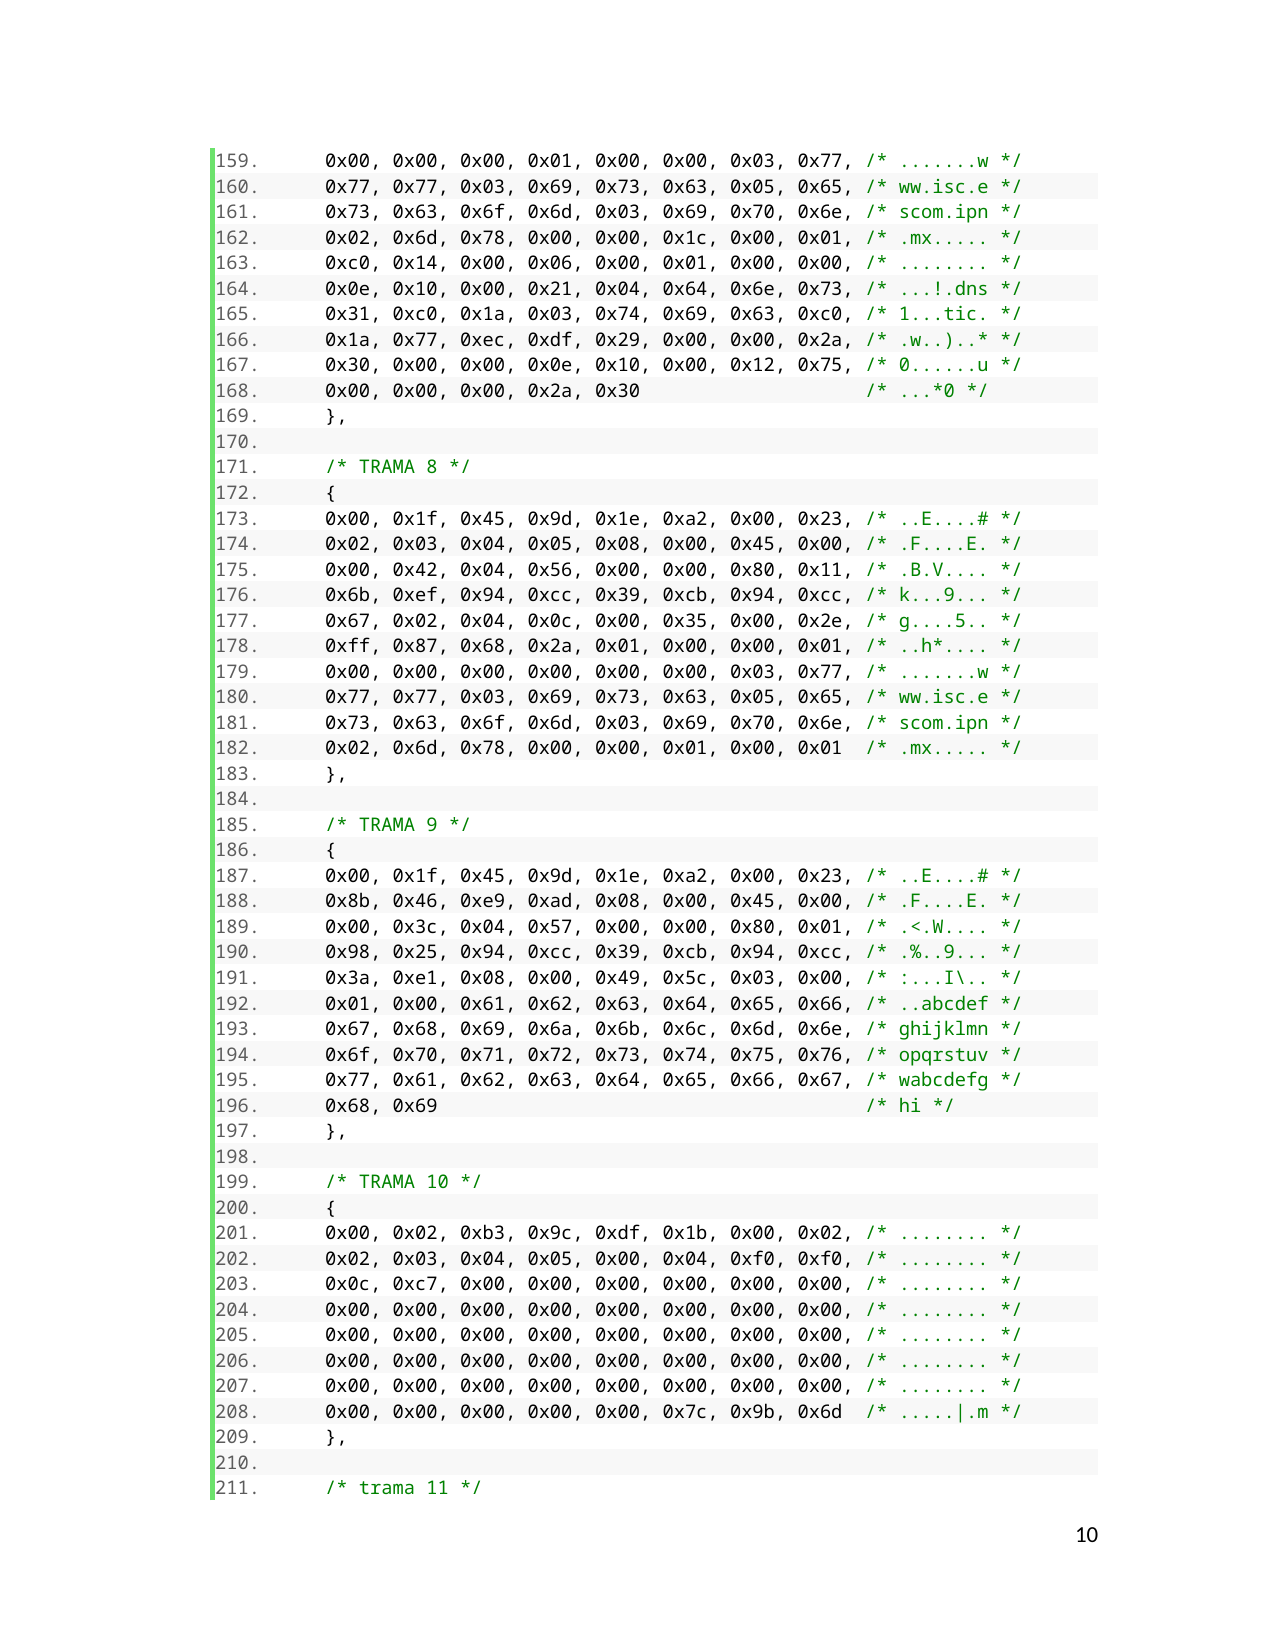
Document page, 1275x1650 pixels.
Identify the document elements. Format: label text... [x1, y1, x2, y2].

list 0x00, 0x00, 0x00, 0x00, 0x00, 0x7c, 0x9b, 0x6d /* .....|.m */ [215, 1398, 1098, 1424]
list { [215, 1194, 1098, 1219]
list 0x00, 0x00, 0x00, 0x2a, 0x30 /* ...*0 */ [215, 377, 1098, 403]
list 0x00, 0x00, 0x00, 0x00, 0x00, 0x00, 0x00, 0x00, /* ........ */ [215, 1322, 1098, 1347]
list 0x98, 0x25, 0x94, 0xcc, 0x39, 0xcb, 0x94, 0xcc, /* .%..9... */ [215, 939, 1098, 964]
list 0x67, 0x68, 0x69, 0x6a, 0x6b, 0x6c, 0x6d, 0x6e, /* ghijklmn */ [215, 1015, 1098, 1041]
list 0x67, 0x02, 0x04, 0x0c, 0x00, 0x35, 0x00, 0x2e, /* g....5.. */ [215, 607, 1098, 632]
list 0x0e, 0x10, 0x00, 0x21, 0x04, 0x64, 0x6e, 0x73, /* ...!.dns */ [215, 275, 1098, 301]
list 0x02, 0x03, 0x04, 0x05, 0x00, 0x04, 0xf0, 0xf0, /* ........ */ [215, 1245, 1098, 1271]
list 0x00, 0x00, 0x00, 0x00, 0x00, 0x00, 0x00, 0x00, /* ........ */ [215, 1296, 1098, 1322]
list 0x00, 0x02, 0xb3, 0x9c, 0xdf, 0x1b, 0x00, 0x02, /* ........ */ [215, 1219, 1098, 1245]
list 0x00, 0x00, 0x00, 0x00, 0x00, 0x00, 0x00, 0x00, /* ........ */ [215, 1373, 1098, 1398]
list 0xff, 0x87, 0x68, 0x2a, 0x01, 0x00, 0x00, 0x01, /* ..h*.... */ [215, 632, 1098, 658]
list 0x3a, 0xe1, 0x08, 0x00, 0x49, 0x5c, 0x03, 0x00, /* :...I\.. */ [215, 964, 1098, 990]
list 0x8b, 0x46, 0xe9, 0xad, 0x08, 0x00, 0x45, 0x00, /* .F....E. */ [215, 888, 1098, 913]
list }, [215, 1117, 1098, 1143]
list 0x6b, 0xef, 0x94, 0xcc, 0x39, 0xcb, 0x94, 0xcc, /* k...9... */ [215, 581, 1098, 607]
list 0x00, 0x1f, 0x45, 0x9d, 0x1e, 0xa2, 0x00, 0x23, /* ..E....# */ [215, 505, 1098, 530]
list 0x0c, 0xc7, 0x00, 0x00, 0x00, 0x00, 0x00, 0x00, /* ........ */ [215, 1271, 1098, 1296]
list /* TRAMA 10 */ [215, 1168, 1098, 1194]
list 0x02, 0x6d, 0x78, 0x00, 0x00, 0x01, 0x00, 0x01 /* .mx..... */ [215, 734, 1098, 760]
list /* TRAMA 9 */ [215, 811, 1098, 837]
list 0x77, 0x61, 0x62, 0x63, 0x64, 0x65, 0x66, 0x67, /* wabcdefg */ [215, 1066, 1098, 1092]
list 0x02, 0x03, 0x04, 0x05, 0x08, 0x00, 0x45, 0x00, /* .F....E. */ [215, 530, 1098, 556]
list 0x73, 0x63, 0x6f, 0x6d, 0x03, 0x69, 0x70, 0x6e, /* scom.ipn */ [215, 199, 1098, 224]
list 0x00, 0x1f, 0x45, 0x9d, 0x1e, 0xa2, 0x00, 0x23, /* ..E....# */ [215, 862, 1098, 888]
list 0x00, 0x42, 0x04, 0x56, 0x00, 0x00, 0x80, 0x11, /* .B.V.... */ [215, 556, 1098, 581]
list /* trama 11 */ [215, 1475, 1098, 1500]
list 0x02, 0x6d, 0x78, 0x00, 0x00, 0x1c, 0x00, 0x01, /* .mx..... */ [215, 224, 1098, 250]
list 0x00, 0x00, 0x00, 0x00, 0x00, 0x00, 0x00, 0x00, /* ........ */ [215, 1347, 1098, 1373]
list }, [215, 403, 1098, 428]
list 0x01, 0x00, 0x61, 0x62, 0x63, 0x64, 0x65, 0x66, /* ..abcdef */ [215, 990, 1098, 1015]
list 0x00, 0x00, 0x00, 0x01, 0x00, 0x00, 0x03, 0x77, /* .......w */ [215, 148, 1098, 173]
list 0x77, 0x77, 0x03, 0x69, 0x73, 0x63, 0x05, 0x65, /* ww.isc.e */ [215, 683, 1098, 709]
list 0x30, 0x00, 0x00, 0x0e, 0x10, 0x00, 0x12, 0x75, /* 0......u */ [215, 352, 1098, 377]
list 0x1a, 0x77, 0xec, 0xdf, 0x29, 0x00, 0x00, 0x2a, /* .w..)..* */ [215, 326, 1098, 352]
list }, [215, 760, 1098, 786]
list /* TRAMA 8 */ [215, 454, 1098, 479]
list 0x00, 0x00, 0x00, 0x00, 0x00, 0x00, 0x03, 0x77, /* .......w */ [215, 658, 1098, 683]
list { [215, 837, 1098, 862]
list 0x6f, 0x70, 0x71, 0x72, 0x73, 0x74, 0x75, 0x76, /* opqrstuv */ [215, 1041, 1098, 1066]
list 0x68, 0x69 /* hi */ [215, 1092, 1098, 1117]
list 0x73, 0x63, 0x6f, 0x6d, 0x03, 0x69, 0x70, 0x6e, /* scom.ipn */ [215, 709, 1098, 734]
list 0x00, 0x3c, 0x04, 0x57, 0x00, 0x00, 0x80, 0x01, /* .<.W.... */ [215, 913, 1098, 939]
list }, [215, 1424, 1098, 1449]
list 0xc0, 0x14, 0x00, 0x06, 0x00, 0x01, 0x00, 0x00, /* ........ */ [215, 250, 1098, 275]
list 0x31, 0xc0, 0x1a, 0x03, 0x74, 0x69, 0x63, 0xc0, /* 1...tic. */ [215, 301, 1098, 326]
list 0x77, 0x77, 0x03, 0x69, 0x73, 0x63, 0x05, 0x65, /* ww.isc.e */ [215, 173, 1098, 199]
list { [215, 479, 1098, 505]
